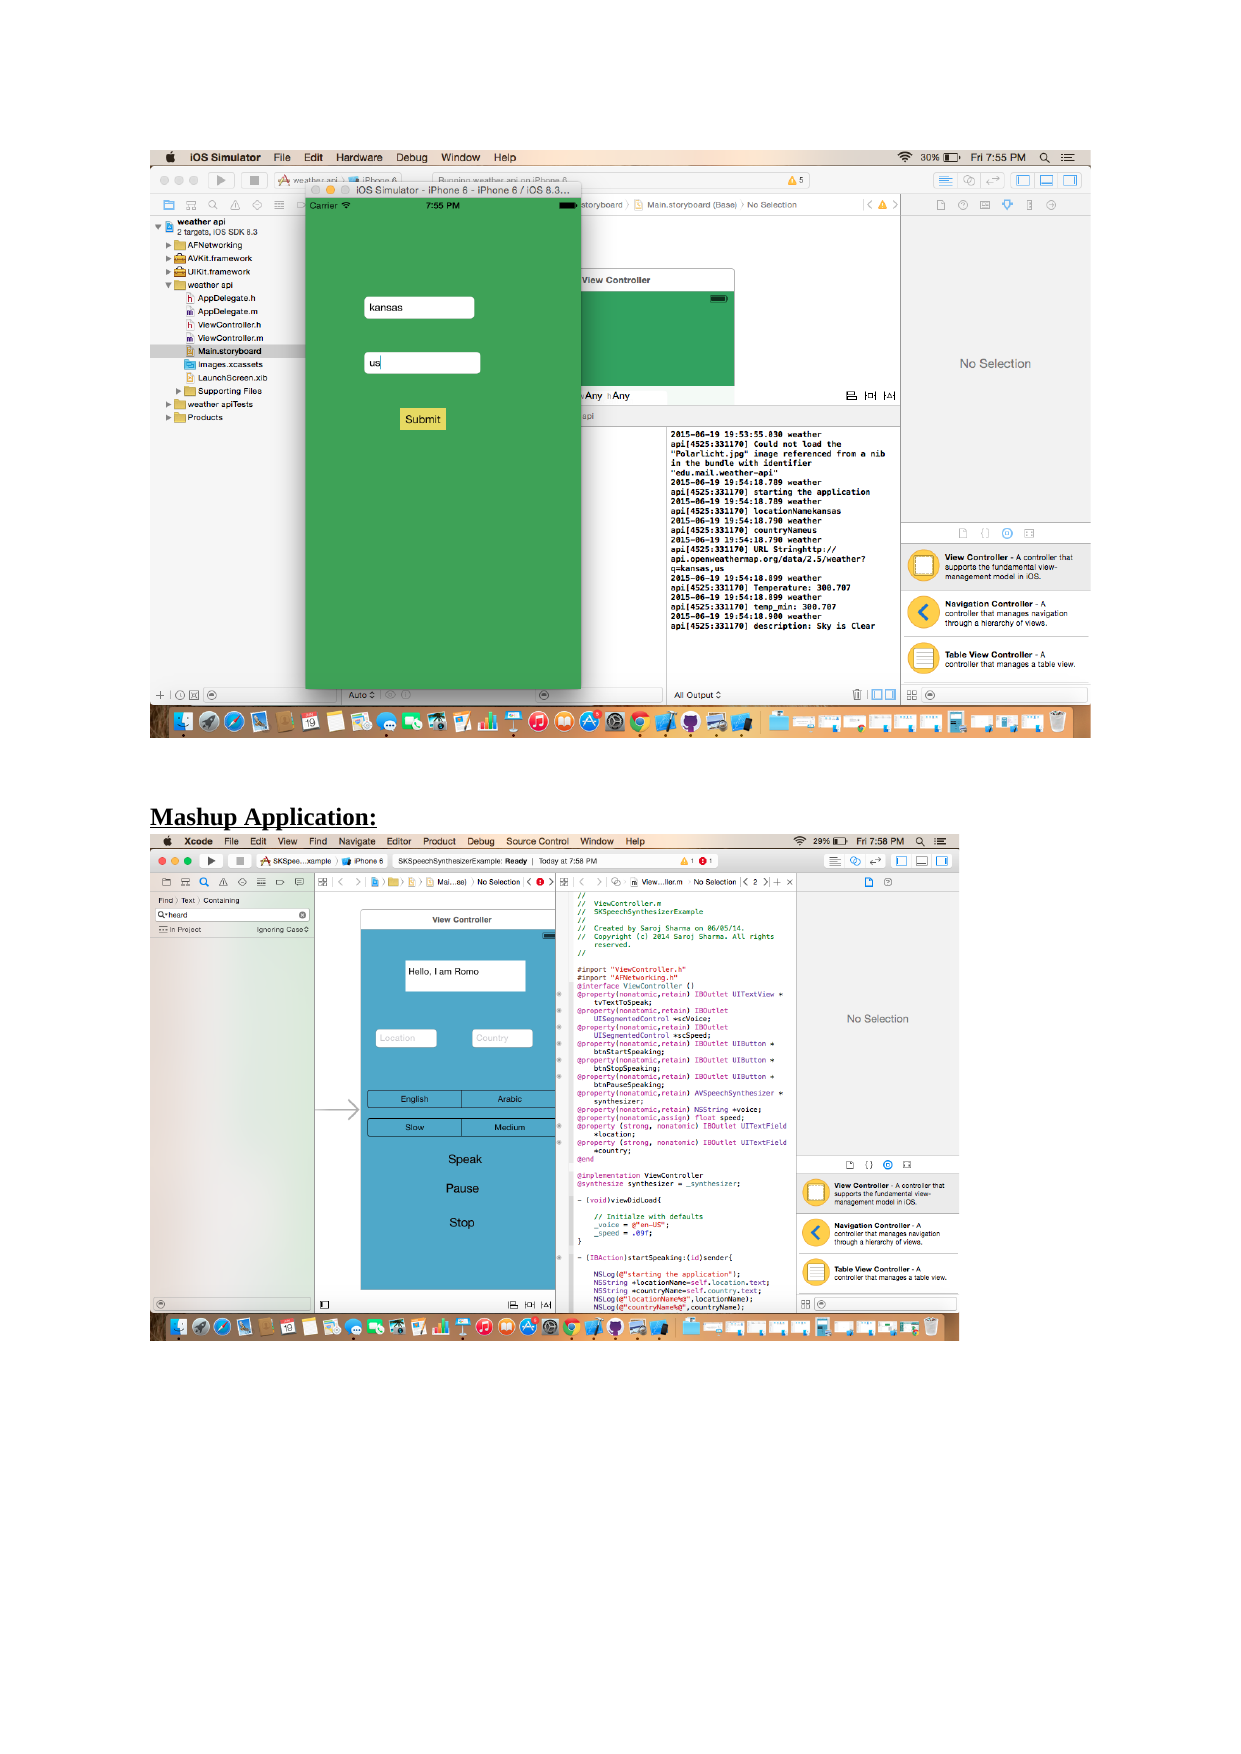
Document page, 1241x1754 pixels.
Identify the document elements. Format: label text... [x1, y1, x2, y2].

text Mashup Application: [150, 802, 1090, 831]
picture [150, 834, 960, 1341]
picture [150, 150, 1091, 738]
